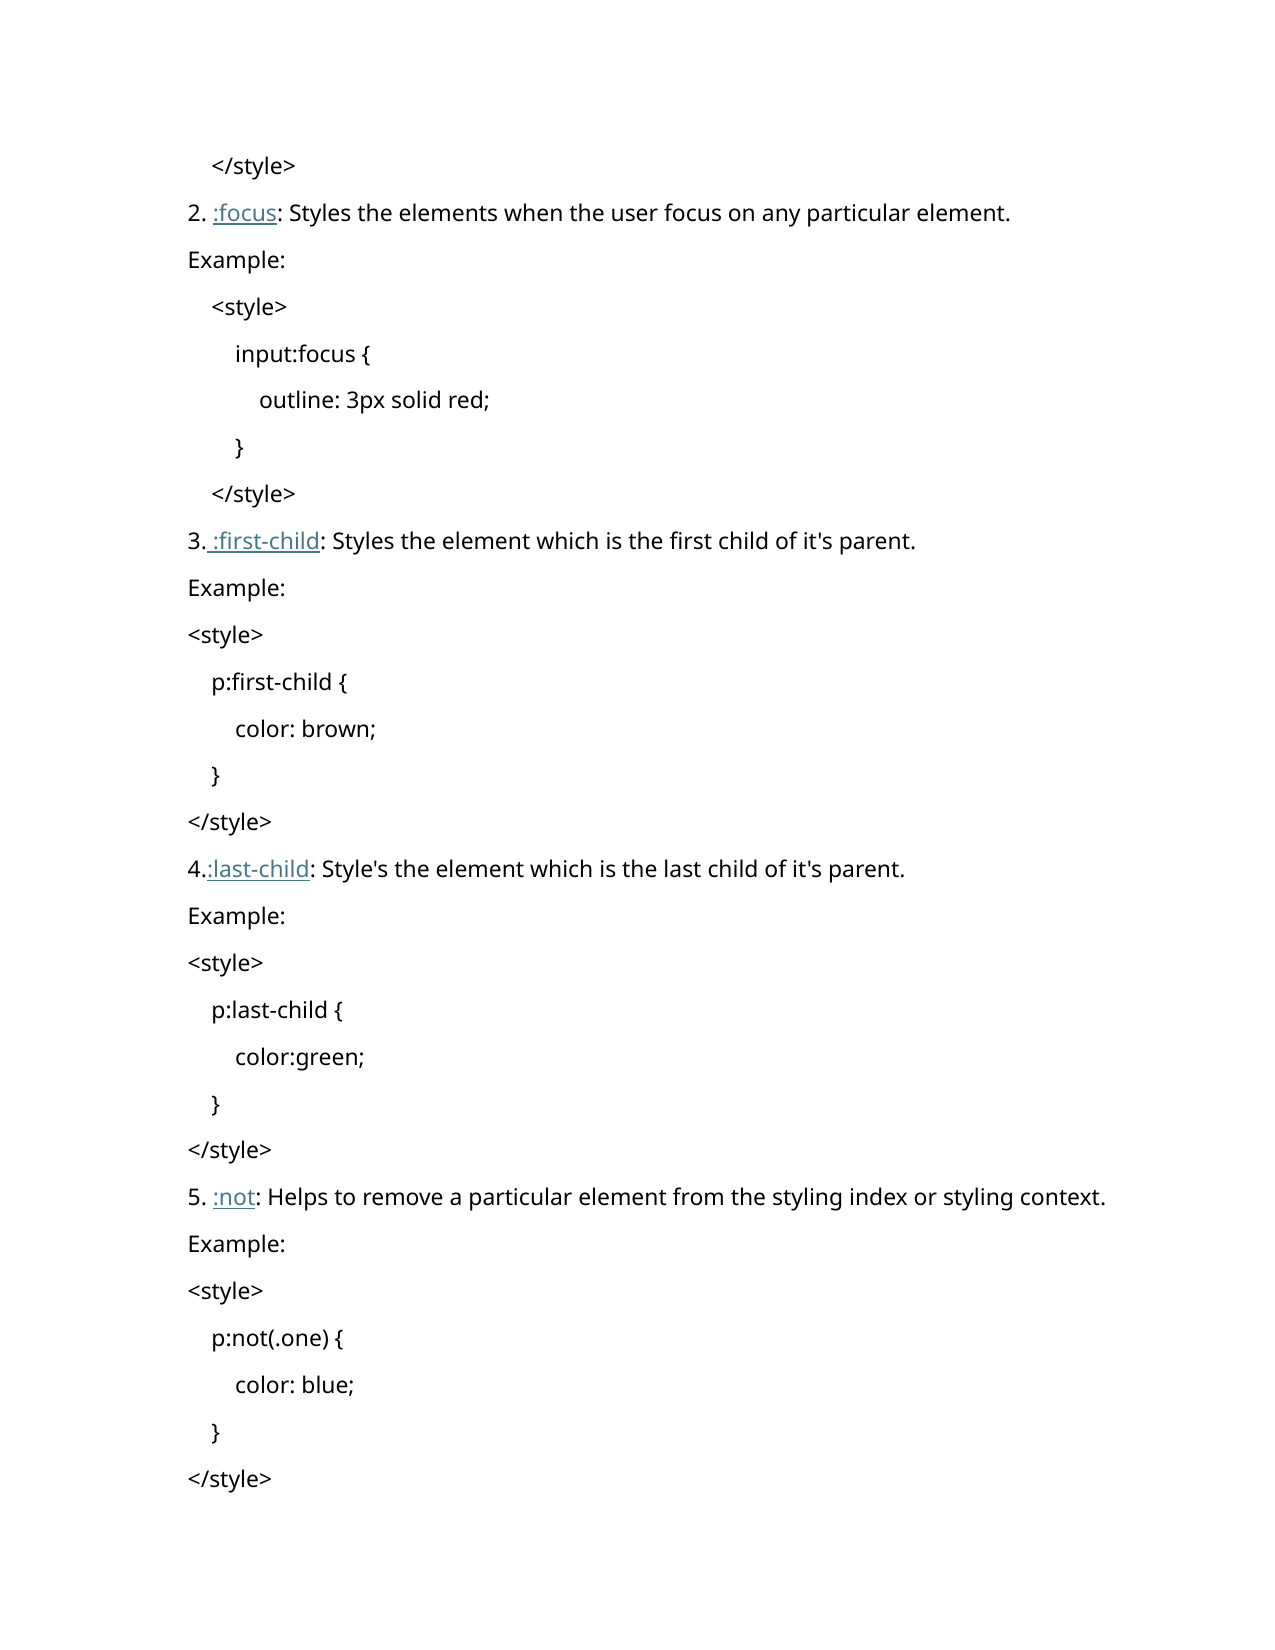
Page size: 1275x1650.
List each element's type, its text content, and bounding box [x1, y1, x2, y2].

list outline: 3px solid red; [187, 384, 1125, 416]
list <style> [187, 619, 1125, 650]
list color: brown; [187, 712, 1125, 744]
list } [187, 1087, 1125, 1119]
list Example: [187, 572, 1125, 603]
list Example: [187, 1228, 1125, 1259]
list p:last-child { [187, 994, 1125, 1025]
list </style> [187, 1134, 1125, 1166]
list Example: [187, 900, 1125, 931]
list 2. :focus: Styles the elements when the user focus on any particular element. [187, 197, 1125, 228]
list 5. :not: Helps to remove a particular element from the styling index or styling context. [187, 1181, 1125, 1212]
list p:first-child { [187, 666, 1125, 697]
list color: blue; [187, 1369, 1125, 1400]
list p:not(.one) { [187, 1322, 1125, 1353]
list } [187, 759, 1125, 791]
list color:green; [187, 1041, 1125, 1072]
list </style> [187, 806, 1125, 837]
list </style> [187, 150, 1125, 181]
list } [187, 431, 1125, 462]
list </style> [187, 1462, 1125, 1494]
list <style> [187, 1275, 1125, 1306]
list </style> [187, 478, 1125, 509]
list <style> [187, 291, 1125, 322]
list <style> [187, 947, 1125, 978]
list input:focus { [187, 337, 1125, 369]
list Example: [187, 244, 1125, 275]
list 3. :first-child: Styles the element which is the first child of it's parent. [187, 525, 1125, 556]
list 4.:last-child: Style's the element which is the last child of it's parent. [187, 853, 1125, 884]
list } [187, 1416, 1125, 1447]
